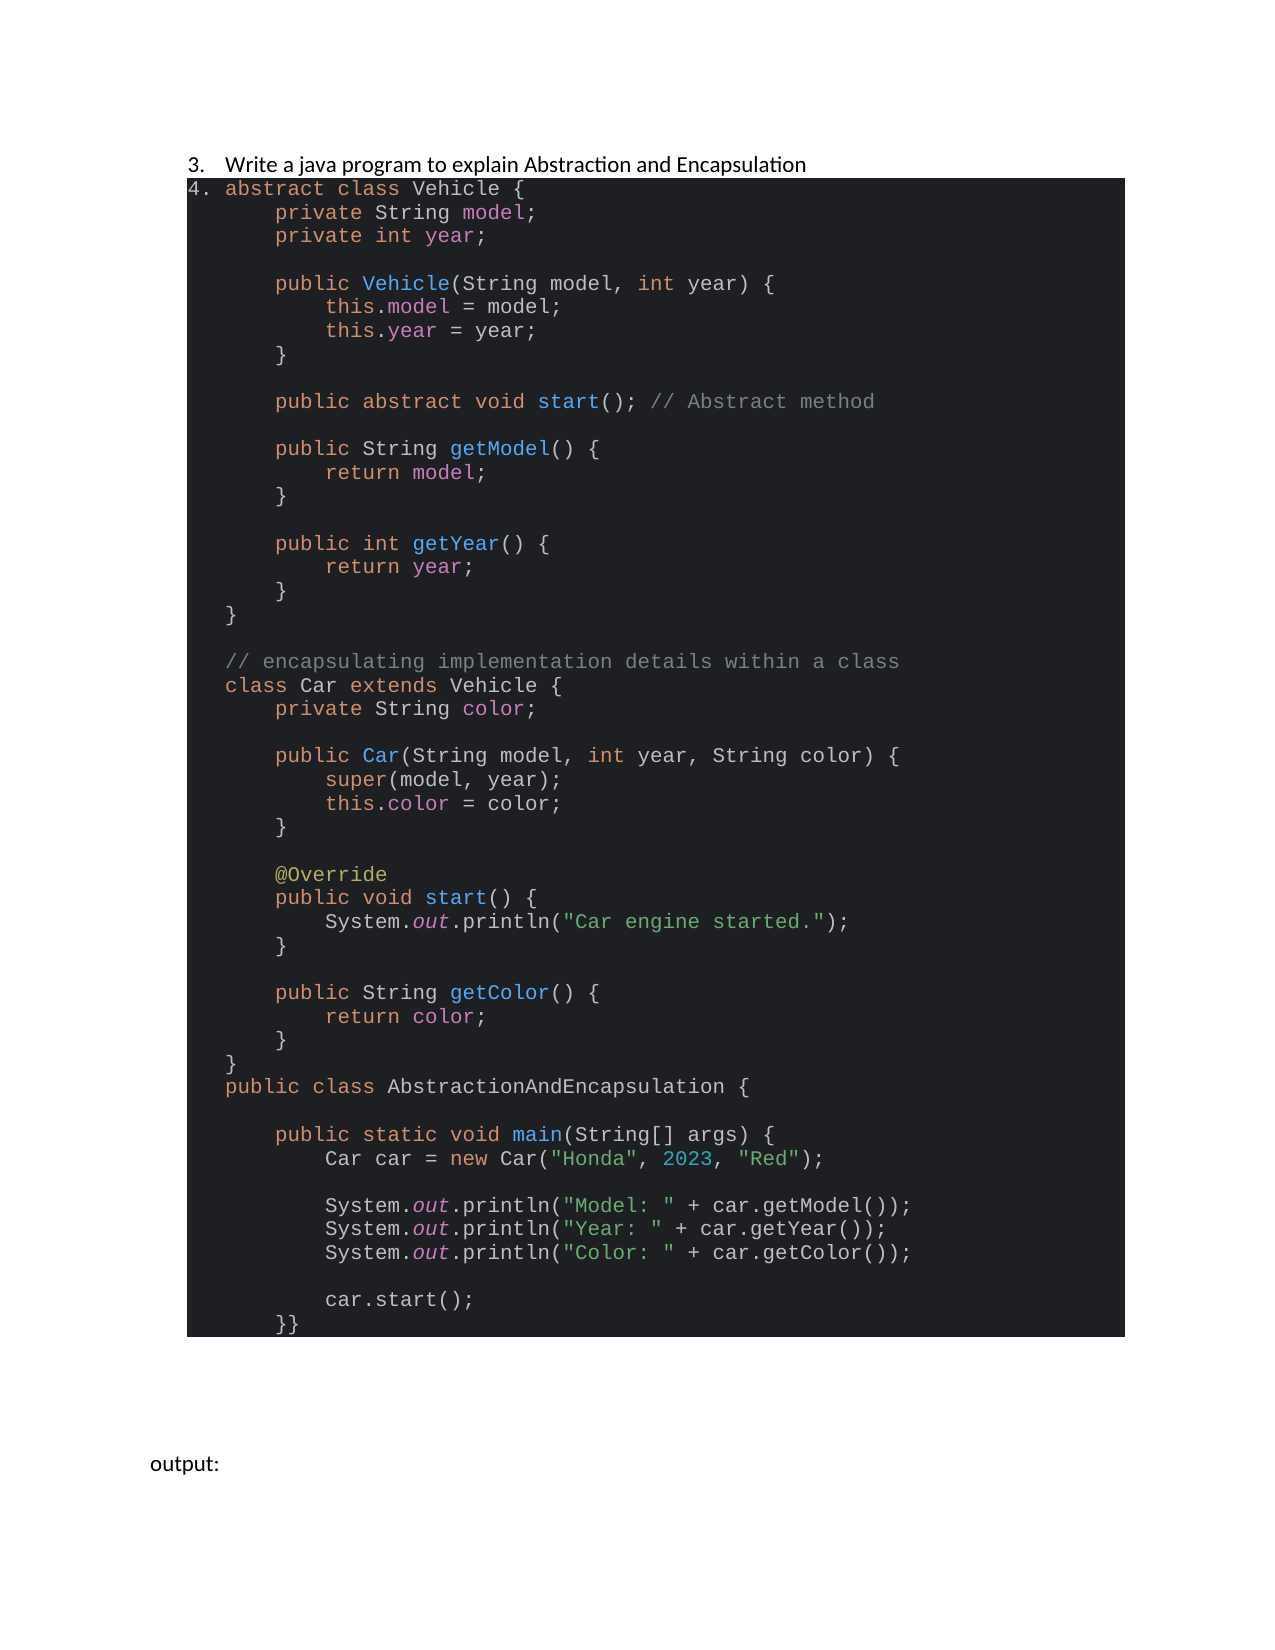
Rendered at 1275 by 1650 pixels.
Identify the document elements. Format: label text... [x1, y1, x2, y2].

text output: [150, 1449, 1125, 1477]
list Write a java program to explain Abstraction and Encapsulation [187, 150, 1125, 178]
list abstract class Vehicle { private String model; private int year; public Vehicle(String model, int year) { this.model = model; this.year = year; } public abstract void start(); // Abstract method public String getModel() { return model; } public int getYear() { return year; } } // encapsulating implementation details within a class class Car extends Vehicle { private String color; public Car(String model, int year, String color) { super(model, year); this.color = color; } @Override public void start() { System.out.println("Car engine started."); } public String getColor() { return color; } } public class AbstractionAndEncapsulation { public static void main(String[] args) { Car car = new Car("Honda", 2023, "Red"); System.out.println("Model: " + car.getModel()); System.out.println("Year: " + car.getYear()); System.out.println("Color: " + car.getColor()); car.start(); }} [187, 178, 1125, 1337]
